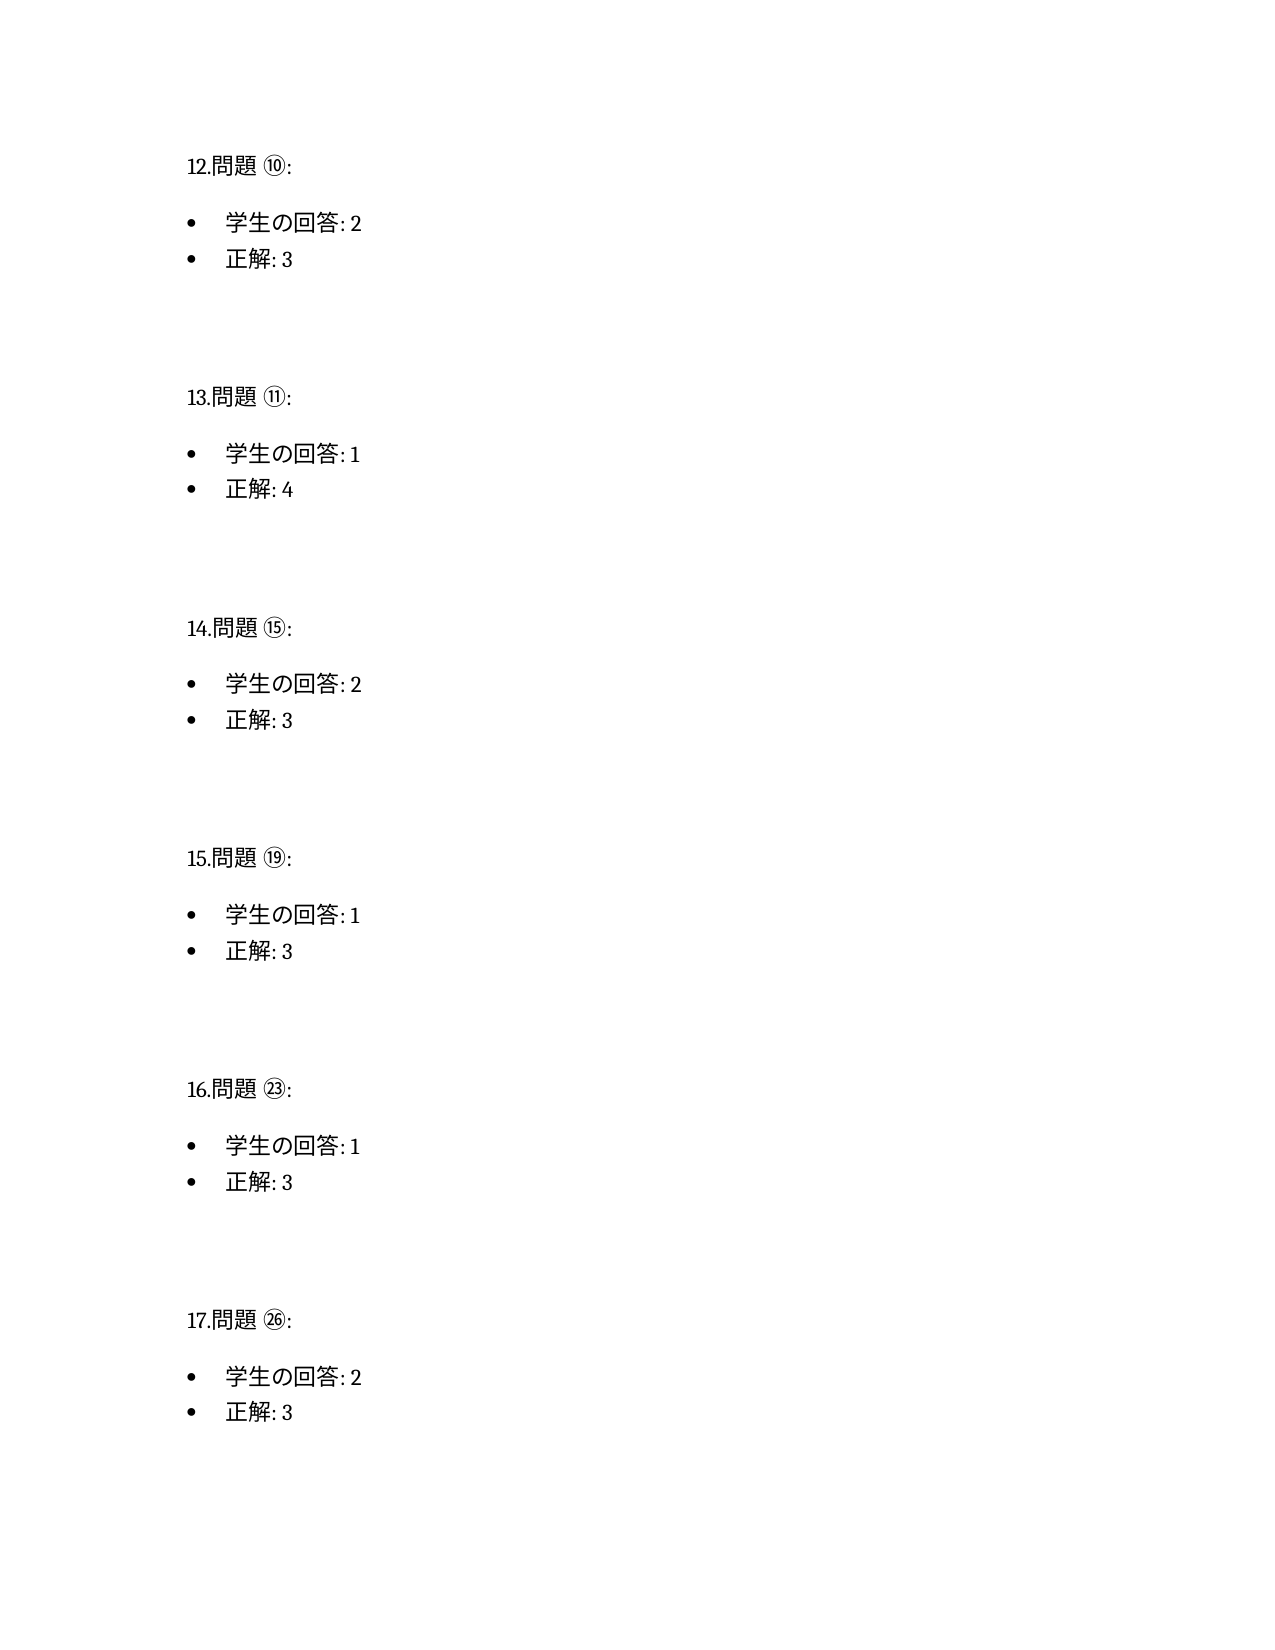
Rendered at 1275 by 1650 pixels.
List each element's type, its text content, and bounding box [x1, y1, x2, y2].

list 正解: 3 [187, 935, 1087, 966]
text 16.問題 ㉓: [187, 1073, 1087, 1104]
text 17.問題 ㉖: [187, 1304, 1087, 1335]
list 学生の回答: 2 [187, 1360, 1087, 1392]
list 学生の回答: 1 [187, 899, 1087, 930]
list 正解: 3 [187, 1166, 1087, 1197]
text 12.問題 ⑩: [187, 150, 1087, 181]
text 14.問題 ⑮: [187, 611, 1087, 643]
text 15.問題 ⑲: [187, 842, 1087, 873]
list 学生の回答: 2 [187, 668, 1087, 699]
text 13.問題 ⑪: [187, 381, 1087, 412]
list 学生の回答: 2 [187, 207, 1087, 238]
list 正解: 3 [187, 1396, 1087, 1428]
list 学生の回答: 1 [187, 1130, 1087, 1161]
list 正解: 4 [187, 473, 1087, 505]
list 正解: 3 [187, 243, 1087, 274]
list 正解: 3 [187, 704, 1087, 735]
list 学生の回答: 1 [187, 437, 1087, 469]
